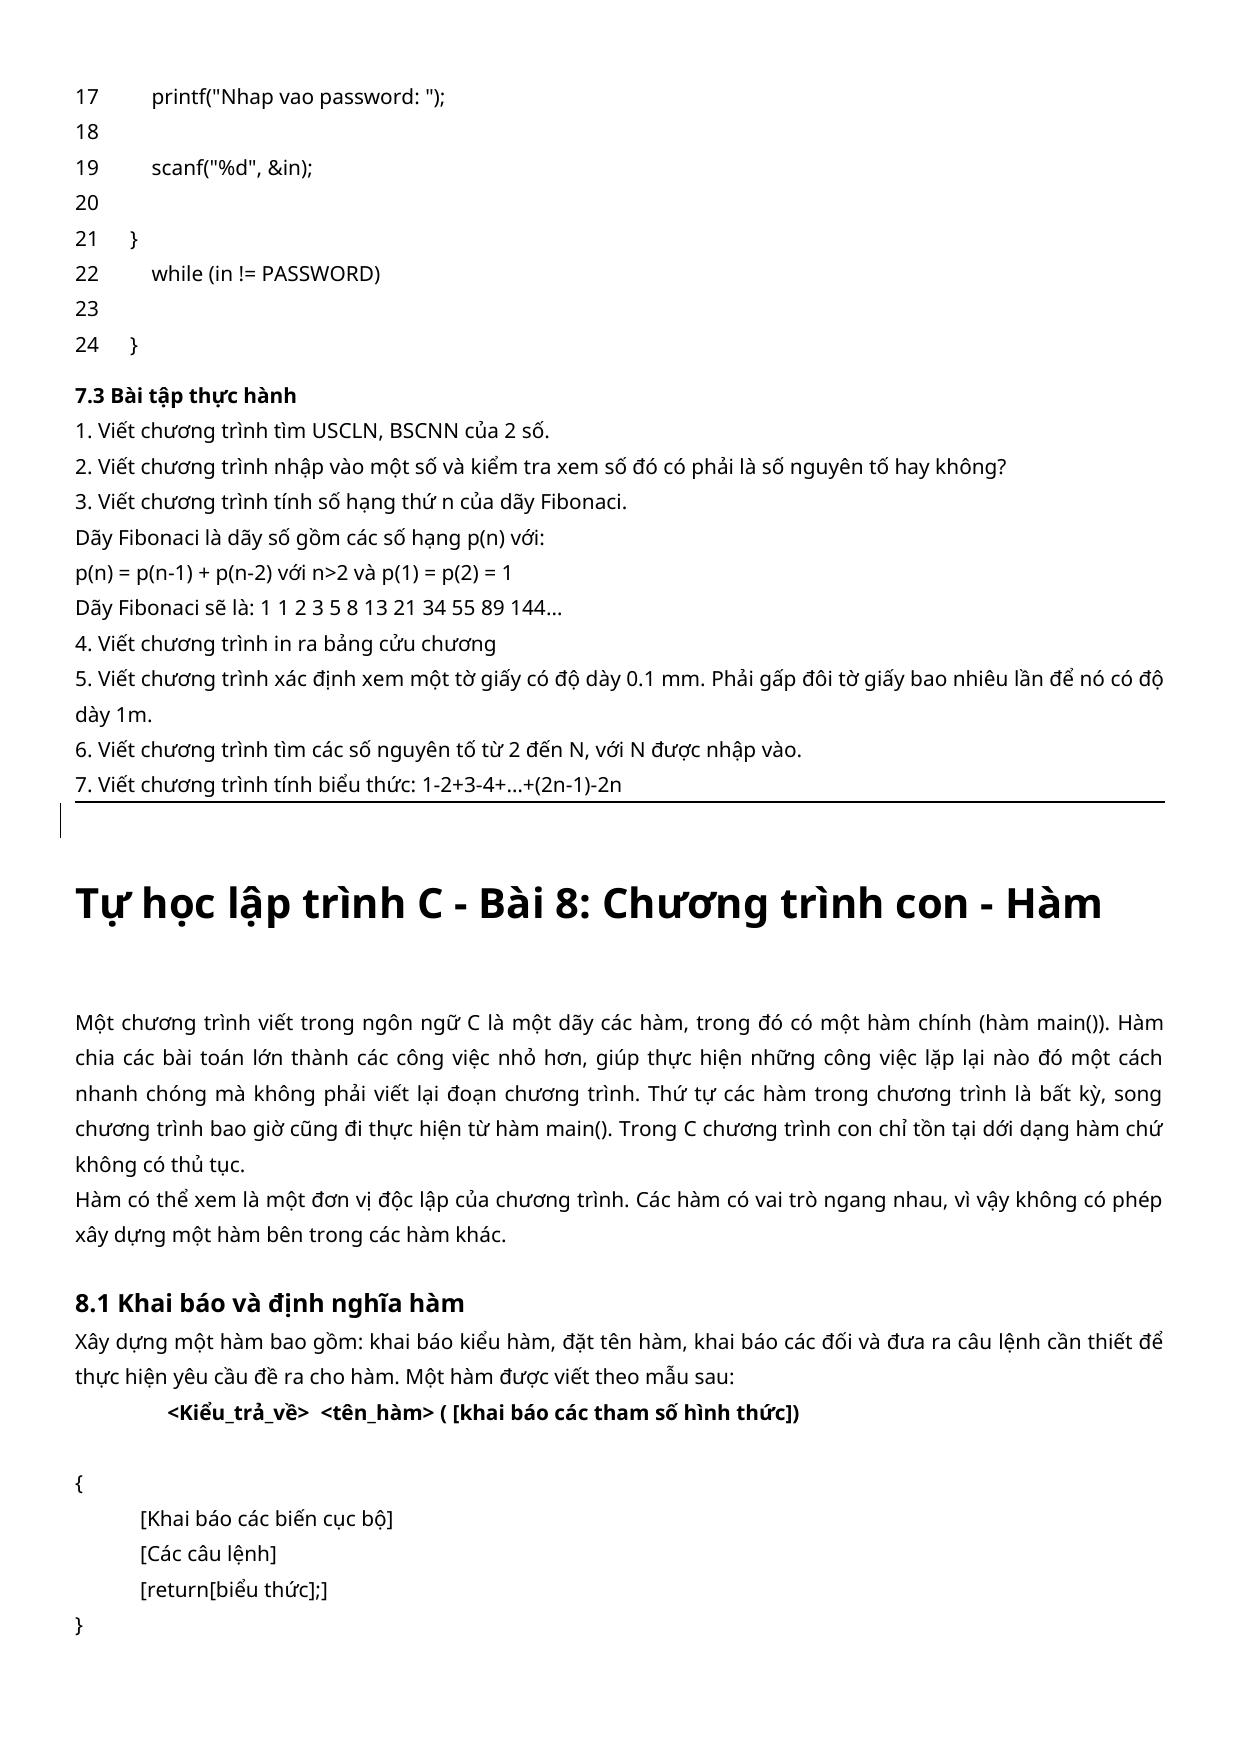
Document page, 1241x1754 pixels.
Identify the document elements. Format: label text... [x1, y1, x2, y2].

text 4. Viết chương trình in ra bảng cửu chương [75, 622, 1165, 657]
text { [75, 1461, 1165, 1497]
text 8.1 Khai báo và định nghĩa hàm [75, 1284, 1165, 1320]
text [Các câu lệnh] [75, 1532, 1165, 1568]
text 7. Viết chương trình tính biểu thức: 1-2+3-4+…+(2n-1)-2n [75, 763, 1165, 801]
text 2. Viết chương trình nhập vào một số và kiểm tra xem số đó có phải là số nguyên tố hay không? [75, 445, 1165, 480]
text Hàm có thể xem là một đơn vị độc lập của chương trình. Các hàm có vai trò ngang nhau, vì vậy không có phép xây dựng một hàm bên trong các hàm khác. [75, 1178, 1165, 1249]
text Xây dựng một hàm bao gồm: khai báo kiểu hàm, đặt tên hàm, khai báo các đối và đưa ra câu lệnh cần thiết để thực hiện yêu cầu đề ra cho hàm. Một hàm được viết theo mẫu sau: [75, 1320, 1165, 1391]
text 3. Viết chương trình tính số hạng thứ n của dãy Fibonaci. [75, 480, 1165, 516]
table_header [130, 75, 870, 358]
text p(n) = p(n-1) + p(n-2) với n>2 và p(1) = p(2) = 1 [75, 551, 1165, 586]
text Tự học lập trình C - Bài 8: Chương trình con - Hàm [75, 873, 1165, 930]
text } [75, 1603, 1165, 1638]
text 7.3 Bài tập thực hành [75, 374, 1165, 409]
text [Khai báo các biến cục bộ] [75, 1497, 1165, 1532]
text Dãy Fibonaci là dãy số gồm các số hạng p(n) với: [75, 516, 1165, 551]
text 1. Viết chương trình tìm USCLN, BSCNN của 2 số. [75, 409, 1165, 445]
text 6. Viết chương trình tìm các số nguyên tố từ 2 đến N, với N được nhập vào. [75, 728, 1165, 763]
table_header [75, 75, 130, 358]
text 5. Viết chương trình xác định xem một tờ giấy có độ dày 0.1 mm. Phải gấp đôi tờ giấy bao nhiêu lần để nó có độ dày 1m. [75, 657, 1165, 728]
text <Kiểu_trả_về> <tên_hàm> ( [khai báo các tham số hình thức]) [75, 1391, 1165, 1426]
text Một chương trình viết trong ngôn ngữ C là một dãy các hàm, trong đó có một hàm chính (hàm main()). Hàm chia các bài toán lớn thành các công việc nhỏ hơn, giúp thực hiện những công việc lặp lại nào đó một cách nhanh chóng mà không phải viết lại đoạn chương trình. Thứ tự các hàm trong chương trình là bất kỳ, song chương trình bao giờ cũng đi thực hiện từ hàm main(). Trong C chương trình con chỉ tồn tại dới dạng hàm chứ không có thủ tục. [75, 1001, 1165, 1178]
text Dãy Fibonaci sẽ là: 1 1 2 3 5 8 13 21 34 55 89 144… [75, 586, 1165, 622]
text [return[biểu thức];] [75, 1568, 1165, 1603]
